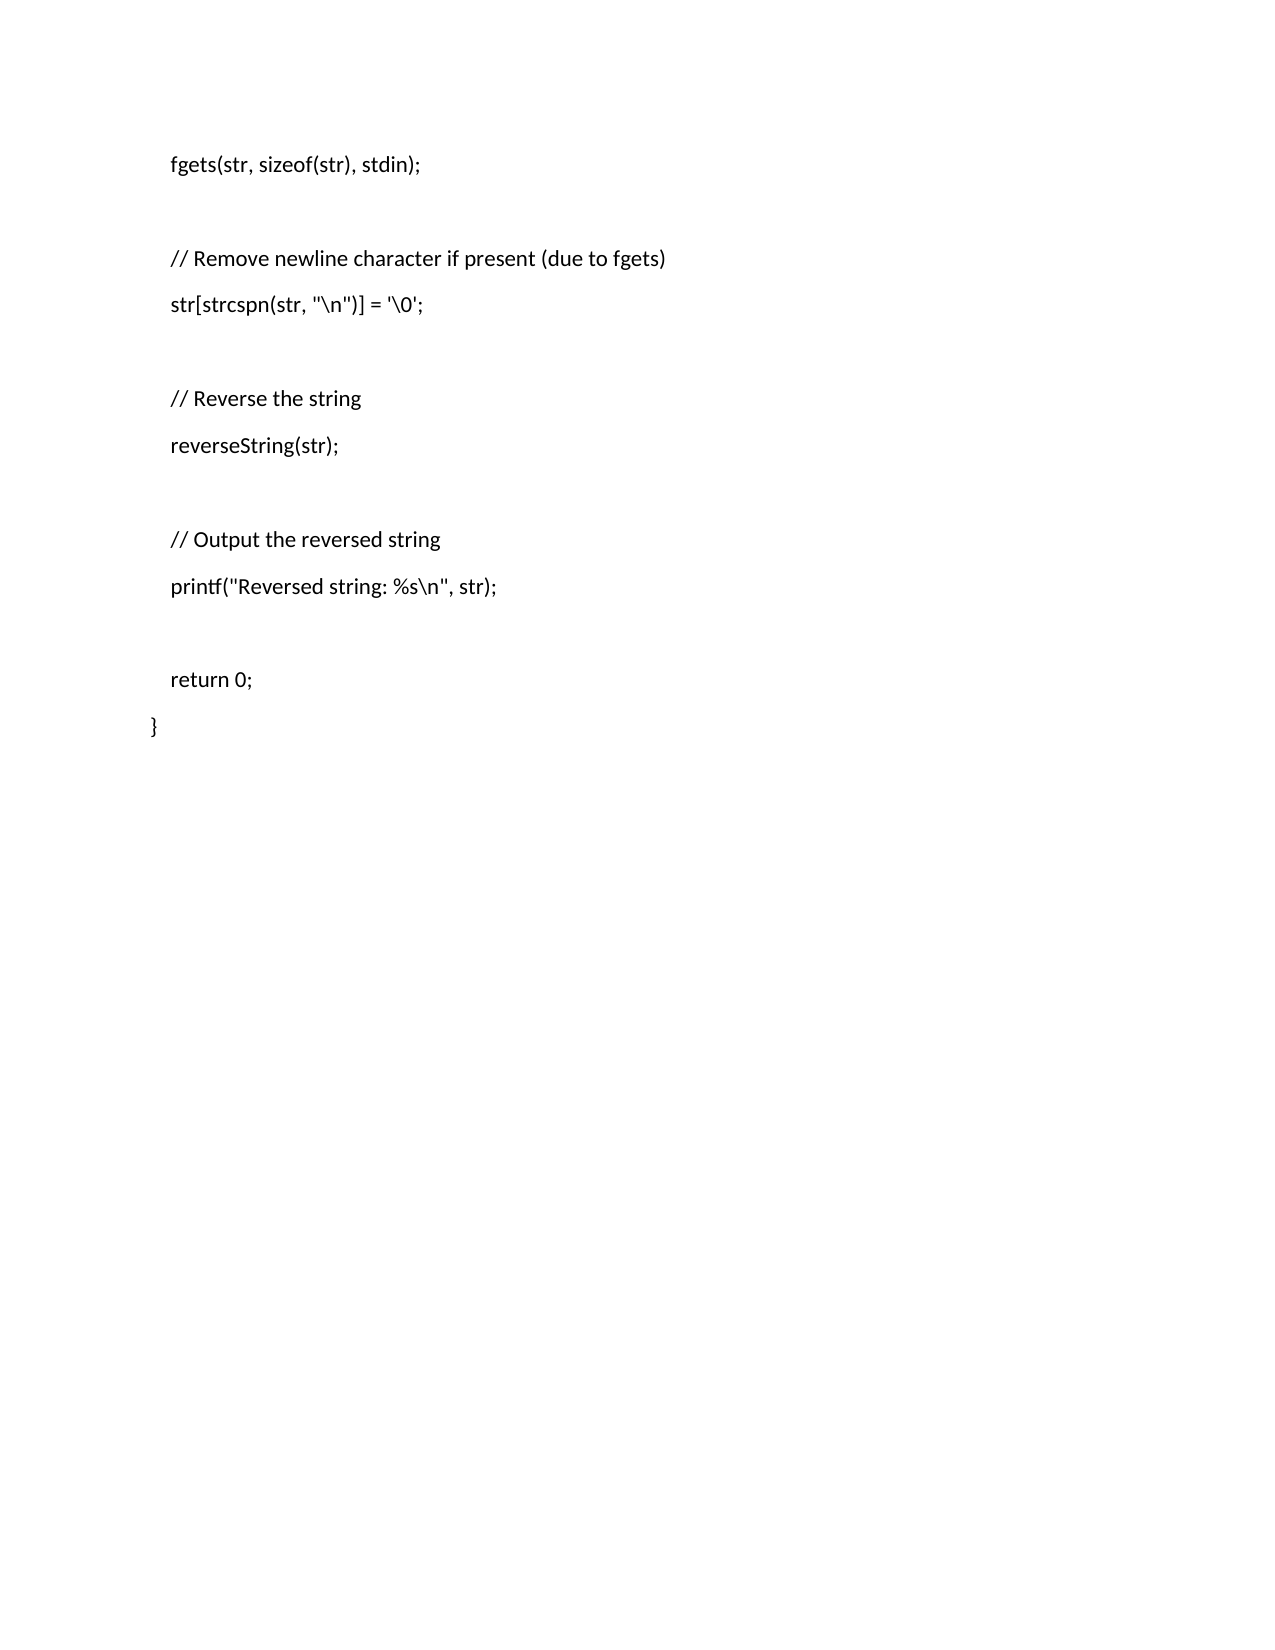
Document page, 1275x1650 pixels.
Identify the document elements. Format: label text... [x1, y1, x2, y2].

text str[strcspn(str, "\n")] = '\0'; [150, 291, 1125, 319]
text // Output the reversed string [150, 525, 1125, 553]
text } [150, 712, 1125, 741]
text // Reverse the string [150, 384, 1125, 412]
text return 0; [150, 666, 1125, 694]
text fgets(str, sizeof(str), stdin); [150, 150, 1125, 178]
text reverseString(str); [150, 431, 1125, 459]
text // Remove newline character if present (due to fgets) [150, 244, 1125, 272]
text printf("Reversed string: %s\n", str); [150, 572, 1125, 600]
